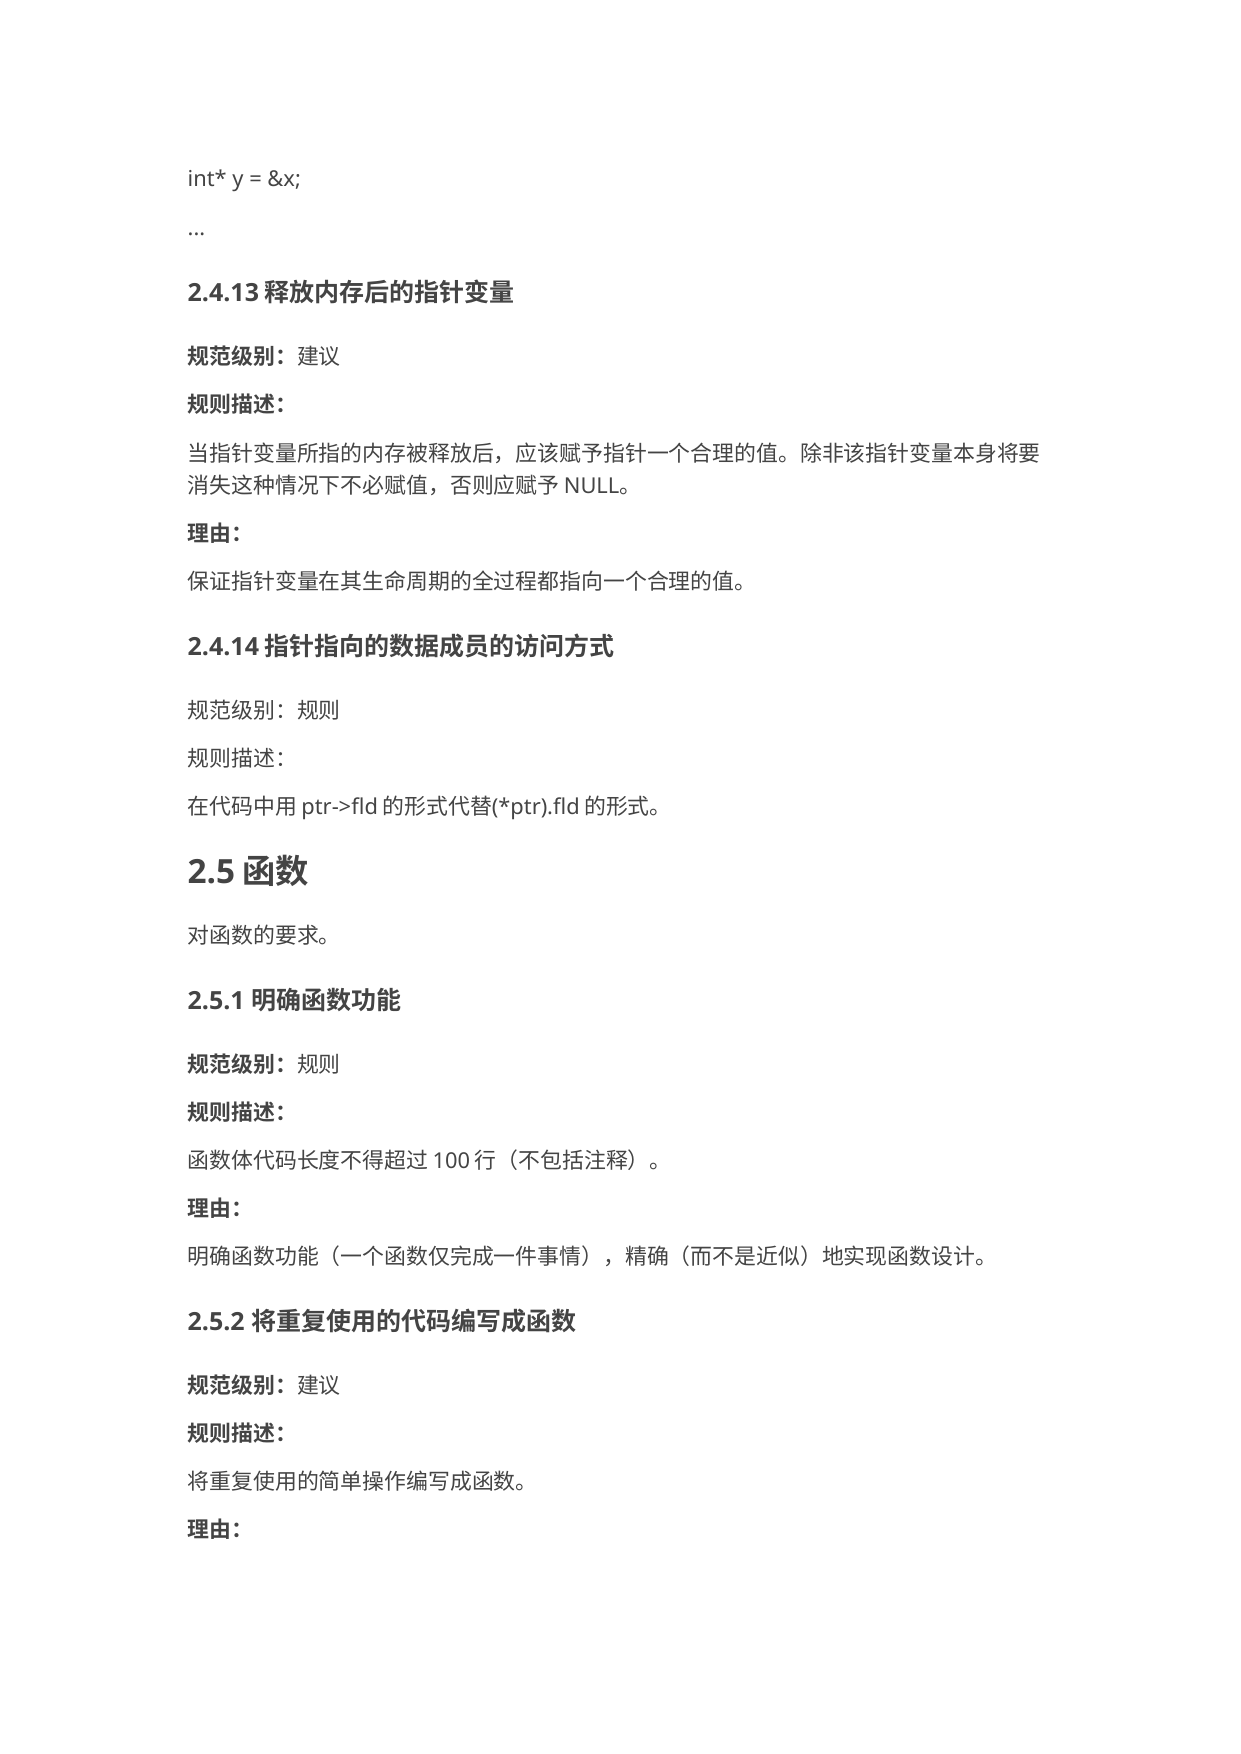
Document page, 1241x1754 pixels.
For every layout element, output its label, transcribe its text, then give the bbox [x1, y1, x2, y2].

text 规范级别：规则 [187, 1046, 1053, 1079]
text 规则描述： [187, 1416, 1053, 1448]
text 规则描述： [187, 1094, 1053, 1127]
text 函数体代码长度不得超过100行（不包括注释）。 [187, 1143, 1053, 1175]
text 保证指针变量在其生命周期的全过程都指向一个合理的值。 [187, 564, 1053, 596]
text 规范级别：建议 [187, 1368, 1053, 1400]
text 规则描述： [187, 741, 1053, 773]
text 在代码中用ptr->fld的形式代替(*ptr).fld的形式。 [187, 789, 1053, 821]
text 2.5函数 [187, 837, 1053, 902]
text 理由： [187, 516, 1053, 548]
text ... [187, 210, 1053, 243]
text 理由： [187, 1512, 1053, 1544]
text 对函数的要求。 [187, 918, 1053, 950]
text int* y = &x; [187, 162, 1053, 194]
text 2.5.1 明确函数功能 [187, 966, 1053, 1031]
text 理由： [187, 1191, 1053, 1223]
text 规范级别：规则 [187, 693, 1053, 725]
text 将重复使用的简单操作编写成函数。 [187, 1464, 1053, 1496]
text 规范级别：建议 [187, 339, 1053, 371]
text 2.4.14指针指向的数据成员的访问方式 [187, 612, 1053, 677]
text 明确函数功能（一个函数仅完成一件事情），精确（而不是近似）地实现函数设计。 [187, 1239, 1053, 1271]
text 当指针变量所指的内存被释放后，应该赋予指针一个合理的值。除非该指针变量本身将要消失这种情况下不必赋值，否则应赋予NULL。 [187, 435, 1053, 500]
text 2.5.2 将重复使用的代码编写成函数 [187, 1287, 1053, 1352]
text 2.4.13释放内存后的指针变量 [187, 258, 1053, 323]
text 规则描述： [187, 387, 1053, 419]
